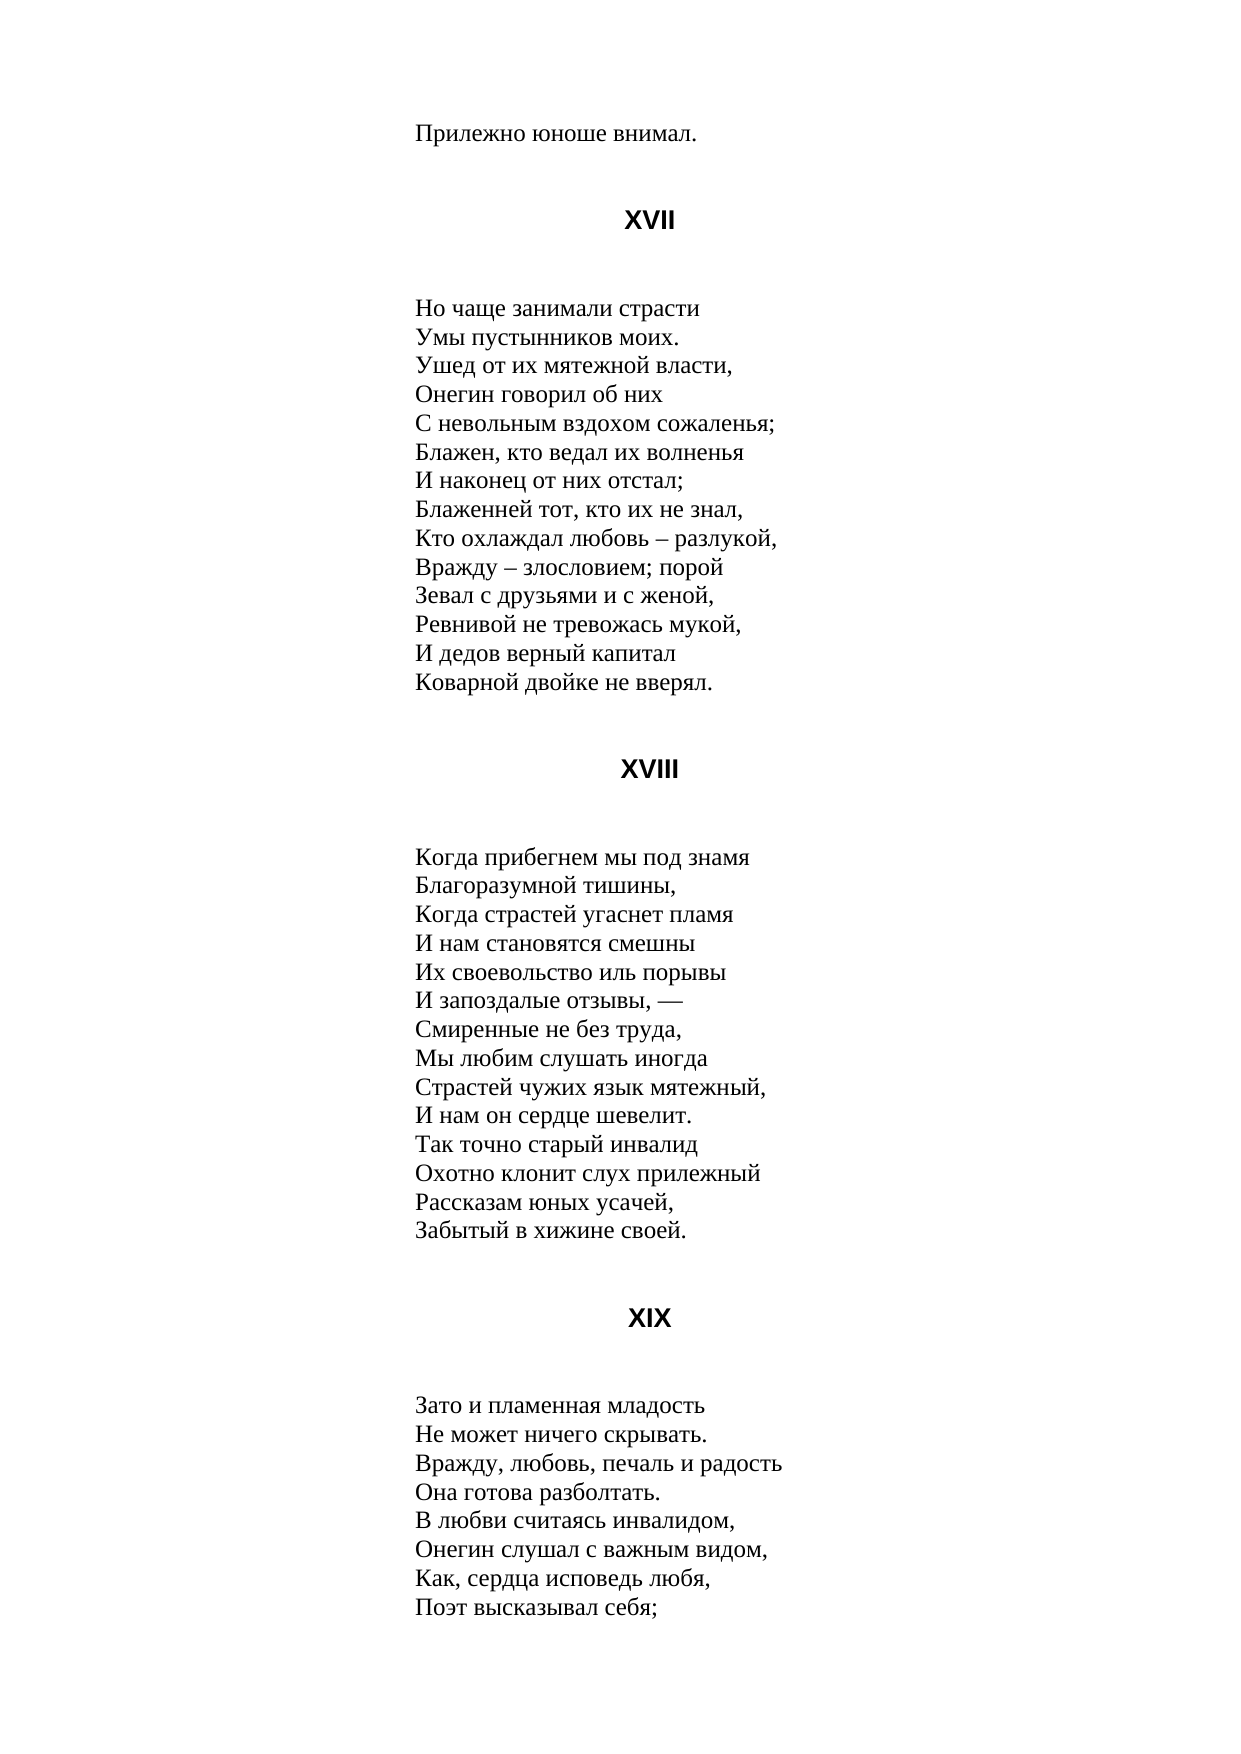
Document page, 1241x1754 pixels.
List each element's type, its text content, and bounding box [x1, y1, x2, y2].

text Ревнивой не тревожась мукой, [356, 609, 1089, 638]
text Поэт высказывал себя; [356, 1592, 1089, 1621]
subtitle XVII [148, 204, 1152, 236]
text Как, сердца исповедь любя, [356, 1563, 1089, 1592]
text Так точно старый инвалид [356, 1129, 1089, 1158]
text Она готова разболтать. [356, 1477, 1089, 1506]
text И нам становятся смешны [356, 928, 1089, 957]
text Когда страстей угаснет пламя [356, 899, 1089, 928]
text Онегин говорил об них [356, 379, 1089, 408]
text Их своевольство иль порывы [356, 957, 1089, 986]
text Онегин слушал с важным видом, [356, 1534, 1089, 1563]
text Не может ничего скрывать. [356, 1419, 1089, 1448]
text Коварной двойке не вверял. [356, 667, 1089, 696]
text И дедов верный капитал [356, 638, 1089, 667]
text Блажен, кто ведал их волненья [356, 437, 1089, 466]
text Забытый в хижине своей. [356, 1216, 1089, 1244]
text Кто охлаждал любовь – разлукой, [356, 523, 1089, 552]
text Блаженней тот, кто их не знал, [356, 494, 1089, 523]
text Ушед от их мятежной власти, [356, 351, 1089, 379]
text Рассказам юных усачей, [356, 1187, 1089, 1216]
text И запоздалые отзывы, — [356, 986, 1089, 1014]
text Вражду, любовь, печаль и радость [356, 1448, 1089, 1477]
text И наконец от них отстал; [356, 466, 1089, 494]
text Мы любим слушать иногда [356, 1043, 1089, 1072]
text Охотно клонит слух прилежный [356, 1158, 1089, 1187]
text Прилежно юноше внимал. [356, 118, 1089, 147]
text Зевал с друзьями и с женой, [356, 581, 1089, 609]
text Смиренные не без труда, [356, 1014, 1089, 1043]
text И нам он сердце шевелит. [356, 1101, 1089, 1129]
text В любви считаясь инвалидом, [356, 1506, 1089, 1534]
text Страстей чужих язык мятежный, [356, 1072, 1089, 1101]
text Умы пустынников моих. [356, 322, 1089, 351]
text Зато и пламенная младость [356, 1391, 1089, 1419]
text С невольным вздохом сожаленья; [356, 408, 1089, 437]
subtitle XVIII [148, 753, 1152, 784]
text Вражду – злословием; порой [356, 552, 1089, 581]
text Когда прибегнем мы под знамя [356, 842, 1089, 871]
subtitle XIX [148, 1302, 1152, 1333]
text Благоразумной тишины, [356, 871, 1089, 899]
text Но чаще занимали страсти [356, 293, 1089, 322]
